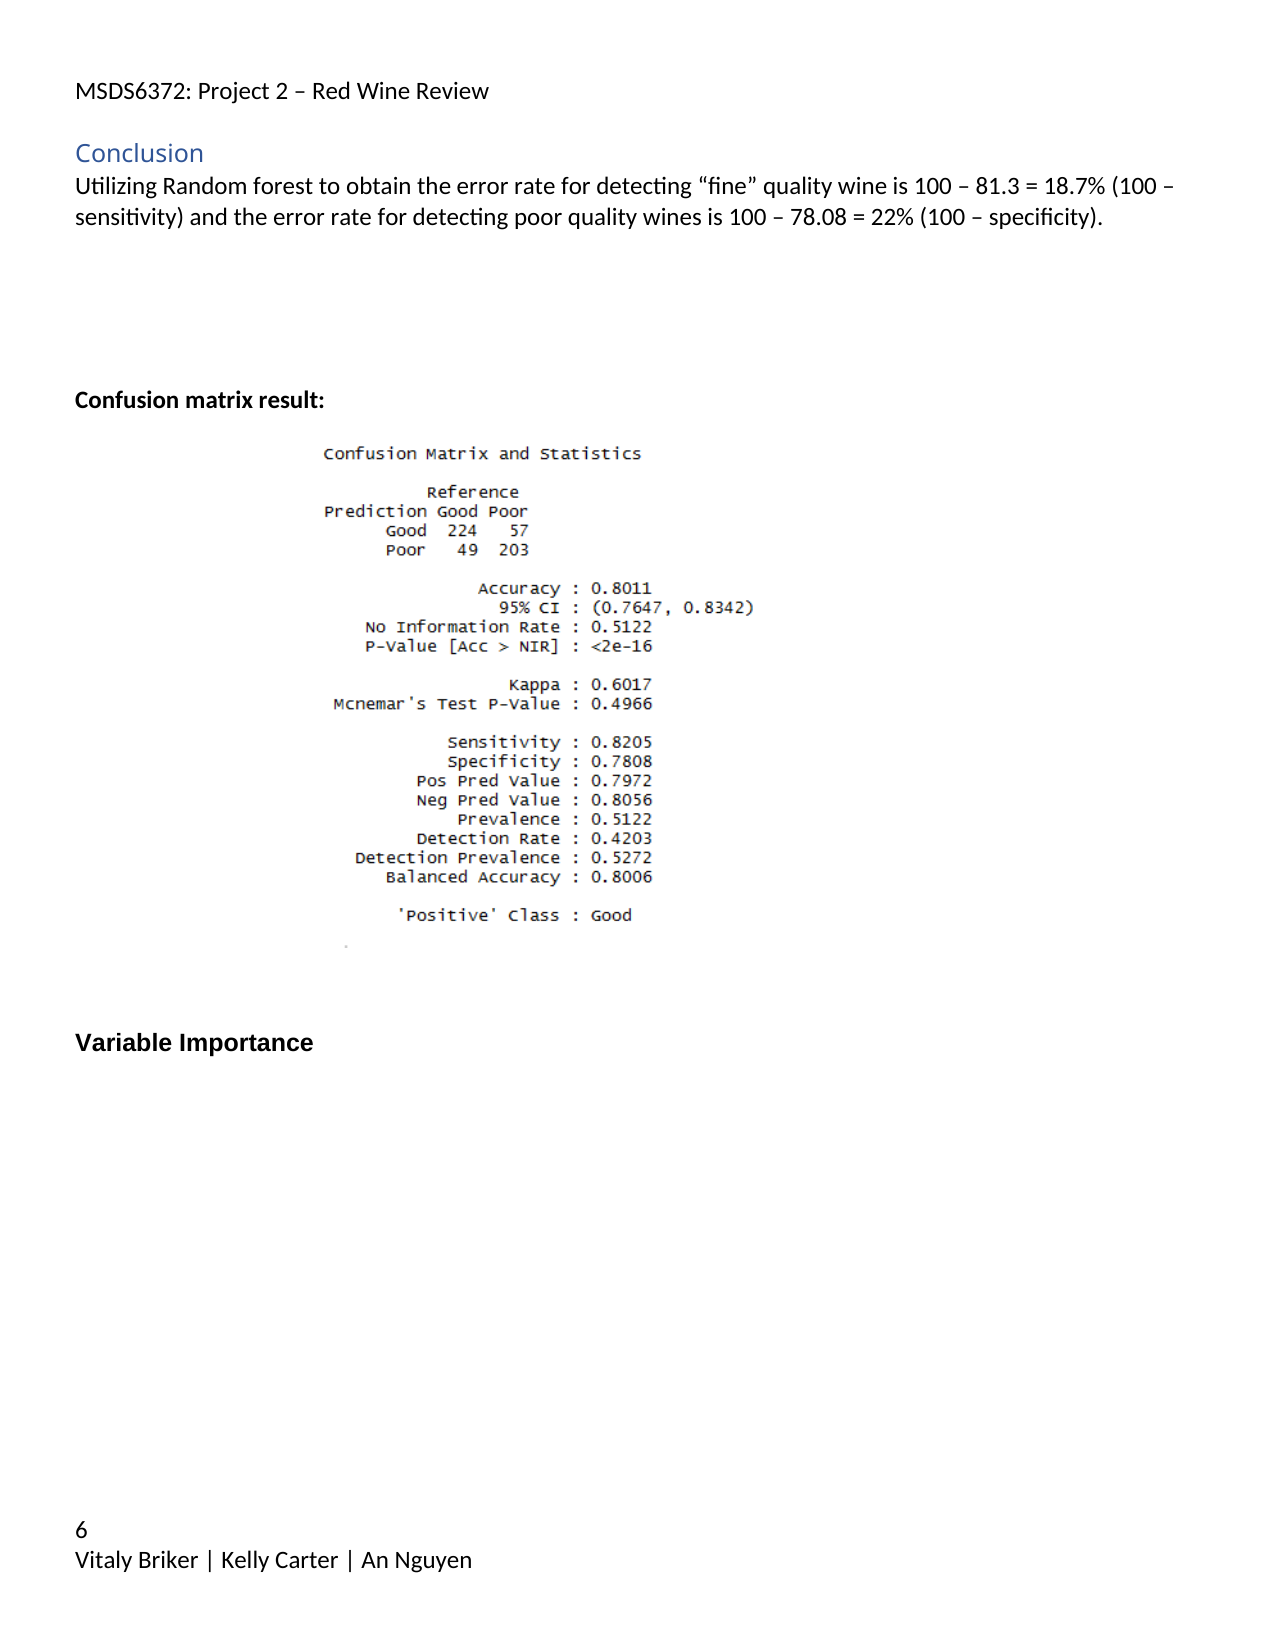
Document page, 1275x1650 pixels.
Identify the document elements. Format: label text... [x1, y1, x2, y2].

picture [318, 444, 763, 948]
text Confusion matrix result: [75, 384, 1200, 414]
text Utilizing Random forest to obtain the error rate for detecting “fine” quality wine is 100 – 81.3 = 18.7% (100 – sensitivity) and the error rate for detecting poor quality wines is 100 – 78.08 = 22% (100 – specificity). [75, 170, 1200, 231]
subtitle Variable Importance [75, 1028, 1200, 1057]
subtitle Conclusion [75, 136, 1200, 170]
